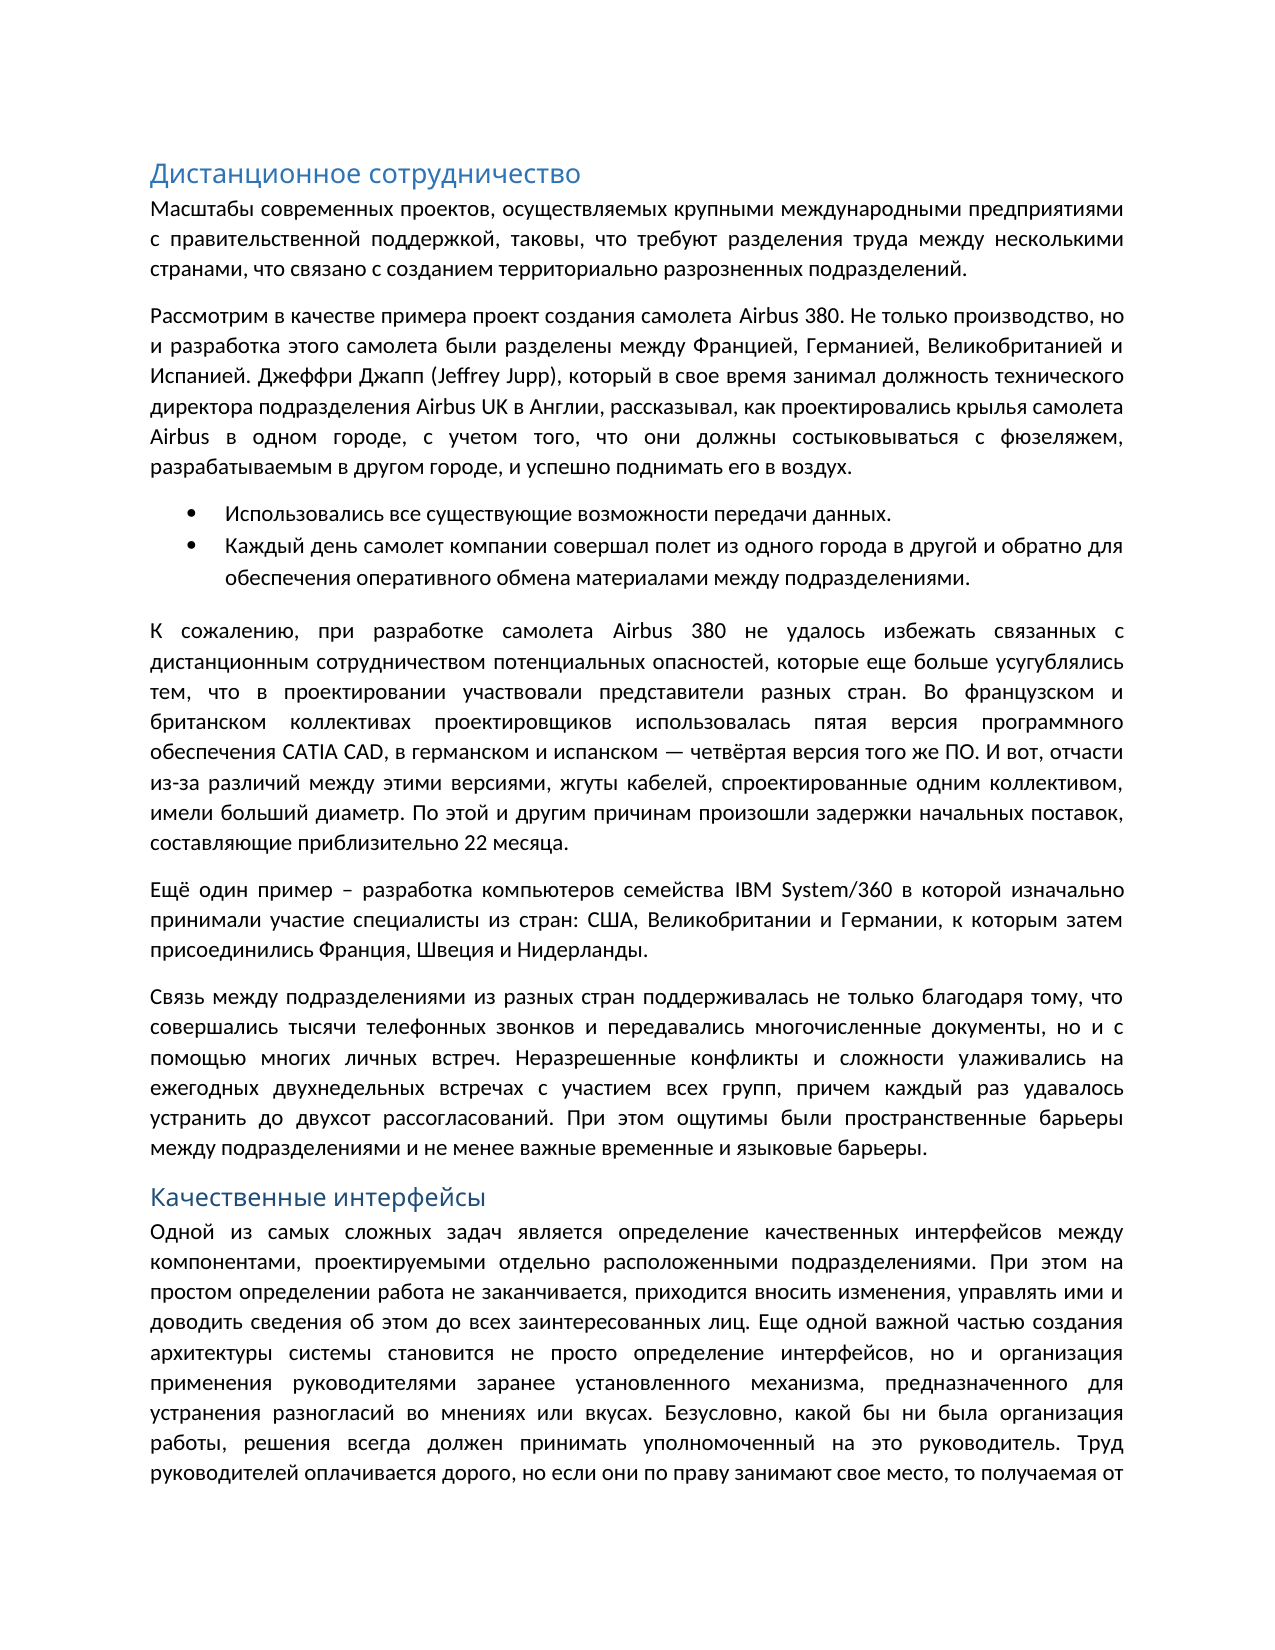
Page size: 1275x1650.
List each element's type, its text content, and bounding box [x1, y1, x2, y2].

list Каждый день самолет компании совершал полет из одного города в другой и обратно для обеспечения оперативного обмена материалами между подразделениями. [187, 531, 1125, 592]
text Рассмотрим в качестве примера проект создания самолета Airbus 380. Не только производство, но и разработка этого самолета были разделены между Францией, Германией, Великобританией и Испанией. Джеффри Джапп (Jeffrey Jupp), который в свое время занимал должность технического директора подразделения Airbus UK в Англии, рассказывал, как проектировались крылья самолета Airbus в одном городе, с учетом того, что они должны состыковываться с фюзеляжем, разрабатываемым в другом городе, и успешно поднимать его в воздух. [150, 301, 1125, 480]
text Связь между подразделениями из разных стран поддерживалась не только благодаря тому, что совершались тысячи телефонных звонков и передавались многочисленные документы, но и с помощью многих личных встреч. Неразрешенные конфликты и сложности улаживались на ежегодных двухнедельных встречах с участием всех групп, причем каждый раз удавалось устранить до двухсот рассогласований. При этом ощутимы были пространственные барьеры между подразделениями и не менее важные временные и языковые барьеры. [150, 982, 1125, 1161]
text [150, 1217, 1125, 1487]
subtitle Качественные интерфейсы [150, 1180, 1125, 1214]
text Масштабы современных проектов, осуществляемых крупными международными предприятиями с правительственной поддержкой, таковы, что требуют разделения труда между несколькими странами, что связано с созданием территориально разрозненных подразделений. [150, 194, 1125, 282]
list Использовались все существующие возможности передачи данных. [187, 499, 1125, 527]
text К сожалению, при разработке самолета Airbus 380 не удалось избежать связанных с дистанционным сотрудничеством потенциальных опасностей, которые еще больше усугублялись тем, что в проектировании участвовали представители разных стран. Во французском и британском коллективах проектировщиков использовалась пятая версия программного обеспечения CATIA CAD, в германском и испанском — четвёртая версия того же ПО. И вот, отчасти из-за различий между этими версиями, жгуты кабелей, спроектированные одним коллективом, имели больший диаметр. По этой и другим причинам произошли задержки начальных поставок, составляющие приблизительно 22 месяца. [150, 617, 1125, 856]
subtitle Дистанционное сотрудничество [150, 154, 1125, 191]
text Ещё один пример – разработка компьютеров семейства IBM System/360 в которой изначально принимали участие специалисты из стран: США, Великобритании и Германии, к которым затем присоединились Франция, Швеция и Нидерланды. [150, 875, 1125, 963]
